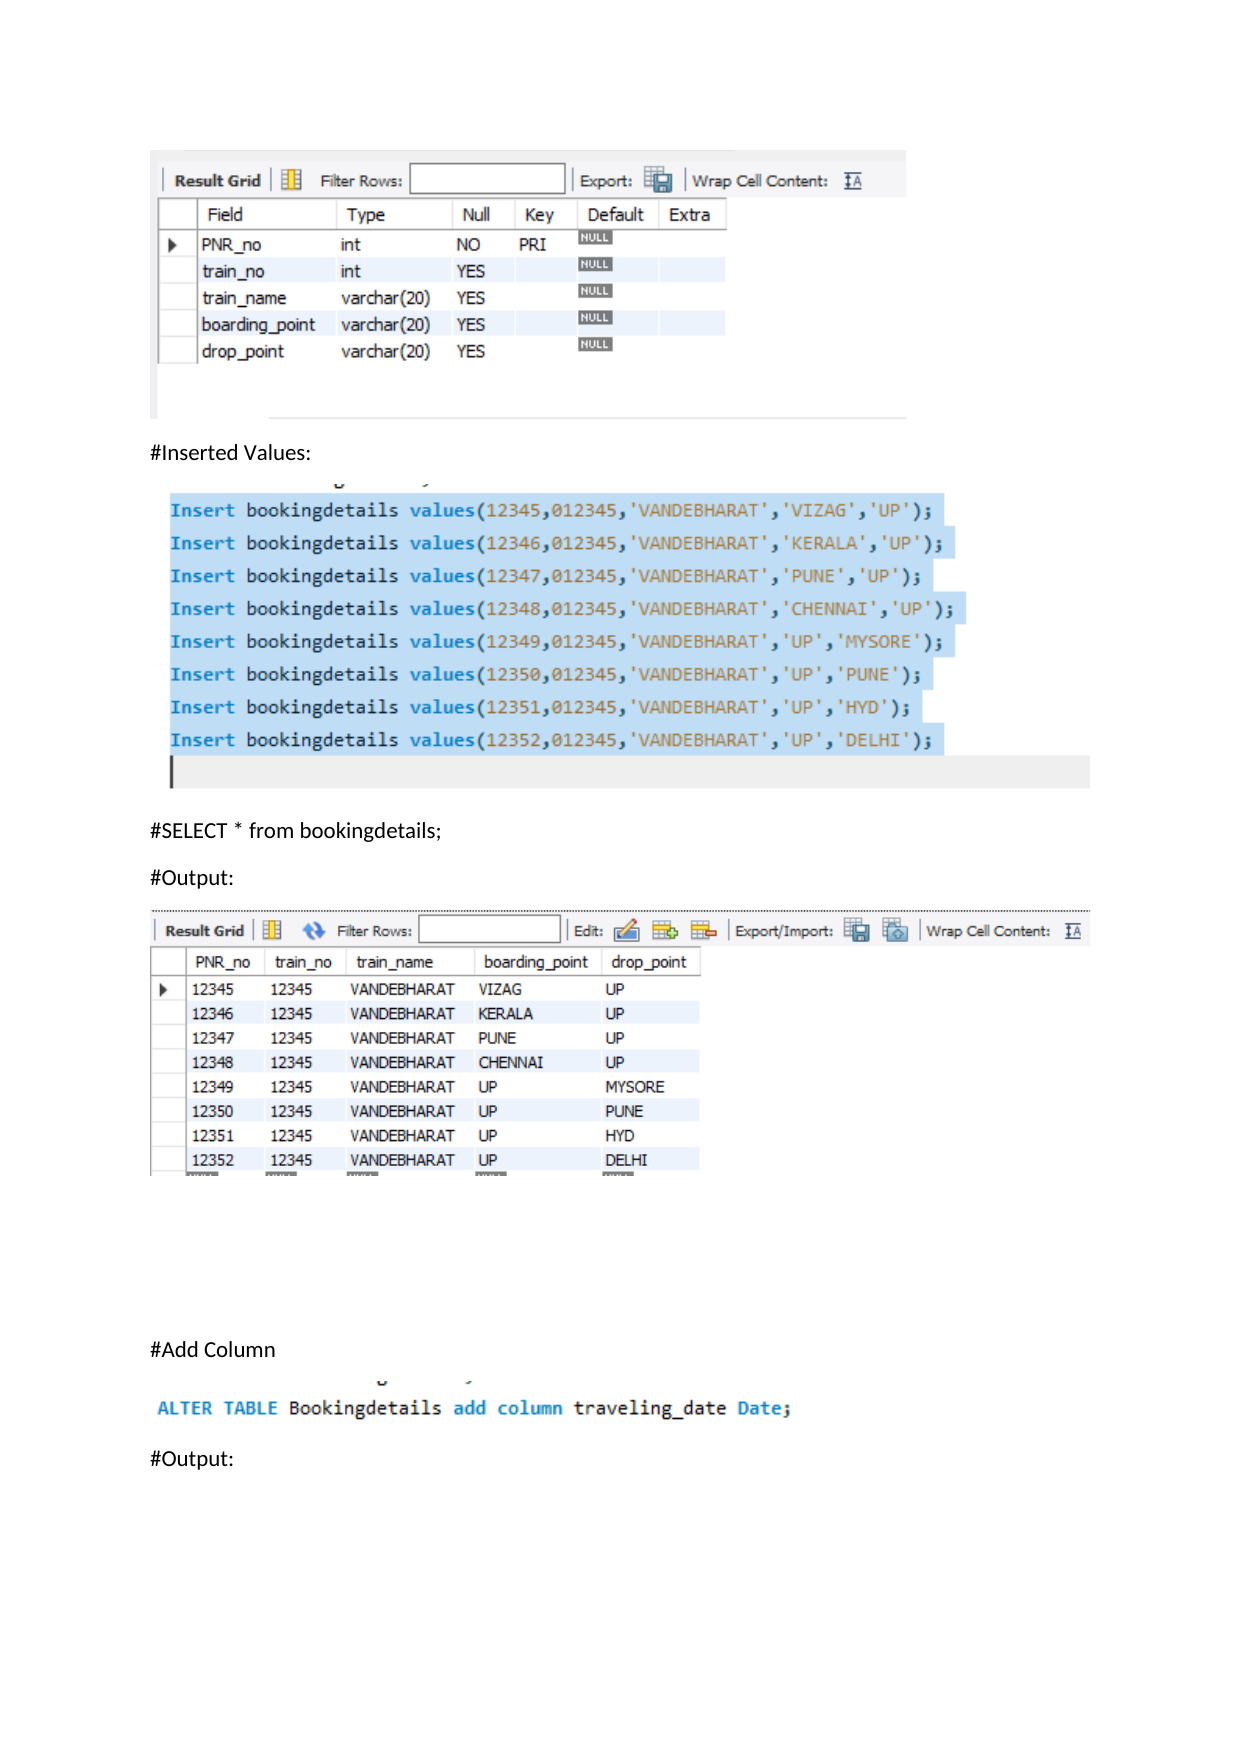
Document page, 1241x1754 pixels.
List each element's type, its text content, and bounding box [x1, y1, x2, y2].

picture [150, 150, 907, 419]
text #SELECT * from bookingdetails; [150, 816, 1090, 844]
picture [150, 910, 1091, 1176]
picture [150, 1381, 871, 1426]
text #Add Column [150, 1335, 1090, 1363]
text #Output: [150, 863, 1090, 891]
picture [150, 484, 1091, 798]
text #Inserted Values: [150, 438, 1090, 466]
text #Output: [150, 1444, 1090, 1472]
